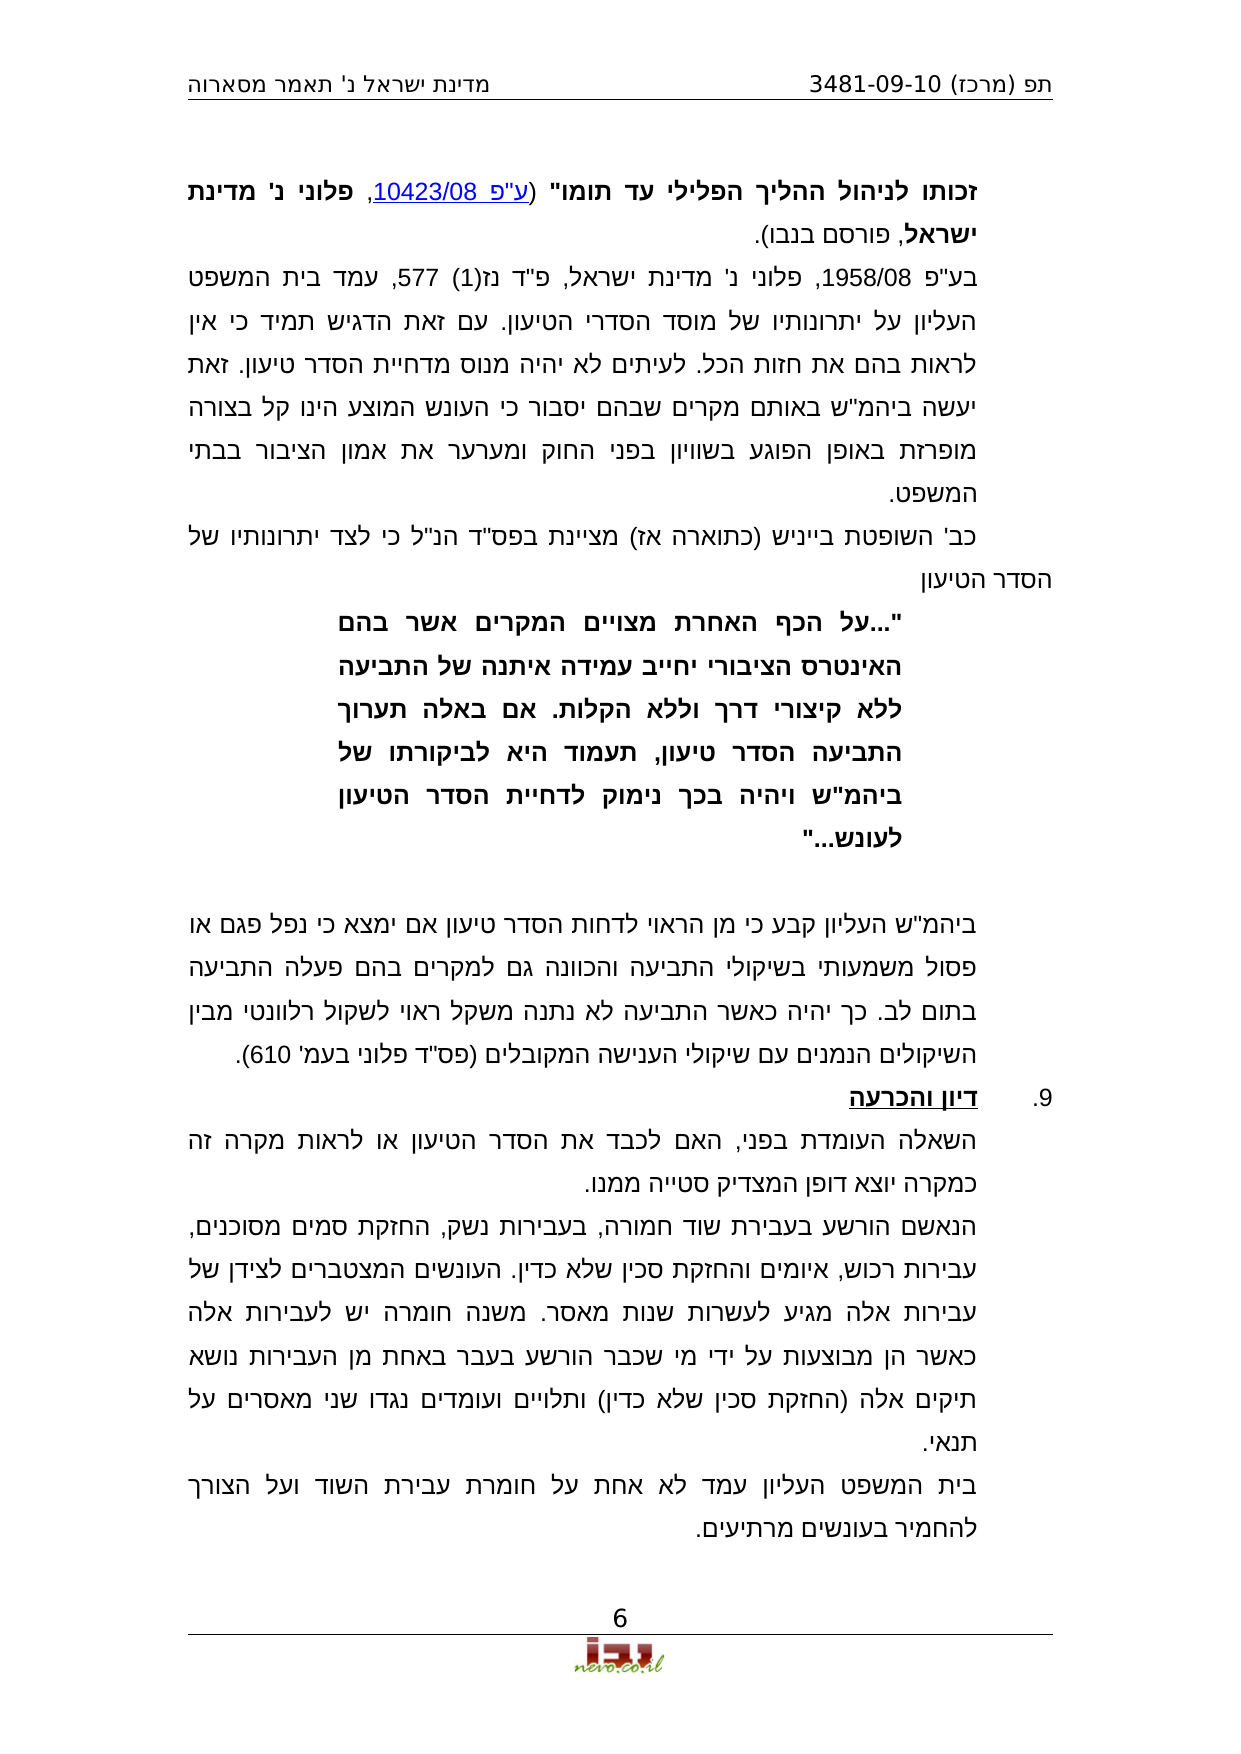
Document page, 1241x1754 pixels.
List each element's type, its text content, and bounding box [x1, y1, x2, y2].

picture [574, 1637, 666, 1674]
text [187, 177, 978, 249]
text הנאשם הורשע בעבירת שוד חמורה, בעבירות נשק, החזקת סמים מסוכנים, עבירות רכוש, איומים והחזקת סכין שלא כדין. העונשים המצטברים לצידן של עבירות אלה מגיע לעשרות שנות מאסר. משנה חומרה יש לעבירות אלה כאשר הן מבוצעות על ידי מי שכבר הורשע בעבר באחת מן העבירות נושא תיקים אלה (החזקת סכין שלא כדין) ותלויים ועומדים נגדו שני מאסרים על תנאי. [187, 1212, 978, 1457]
text ביהמ"ש העליון קבע כי מן הראוי לדחות הסדר טיעון אם ימצא כי נפל פגם או פסול משמעותי בשיקולי התביעה והכוונה גם למקרים בהם פעלה התביעה בתום לב. כך יהיה כאשר התביעה לא נתנה משקל ראוי לשקול רלוונטי מבין השיקולים הנמנים עם שיקולי הענישה המקובלים (פס"ד פלוני בעמ' 610). [187, 910, 978, 1068]
text בע"פ 1958/08, פלוני נ' מדינת ישראל, פ"ד נז(1) 577, עמד בית המשפט העליון על יתרונותיו של מוסד הסדרי הטיעון. עם זאת הדגיש תמיד כי אין לראות בהם את חזות הכל. לעיתים לא יהיה מנוס מדחיית הסדר טיעון. זאת יעשה ביהמ"ש באותם מקרים שבהם יסבור כי העונש המוצע הינו קל בצורה מופרזת באופן הפוגע בשוויון בפני החוק ומערער את אמון הציבור בבתי המשפט. [187, 263, 978, 508]
text "...על הכף האחרת מצויים המקרים אשר בהם האינטרס הציבורי יחייב עמידה איתנה של התביעה ללא קיצורי דרך וללא הקלות. אם באלה תערוך התביעה הסדר טיעון, תעמוד היא לביקורתו של ביהמ"ש ויהיה בכך נימוק לדחיית הסדר הטיעון לעונש..." [337, 608, 903, 853]
text בית המשפט העליון עמד לא אחת על חומרת עבירת השוד ועל הצורך להחמיר בעונשים מרתיעים. [187, 1471, 978, 1543]
text 9. דיון והכרעה [187, 1083, 1053, 1112]
text השאלה העומדת בפני, האם לכבד את הסדר הטיעון או לראות מקרה זה כמקרה יוצא דופן המצדיק סטייה ממנו. [187, 1126, 978, 1198]
text כב' השופטת בייניש (כתוארה אז) מציינת בפס"ד הנ"ל כי לצד יתרונותיו של הסדר הטיעון [187, 522, 1053, 594]
